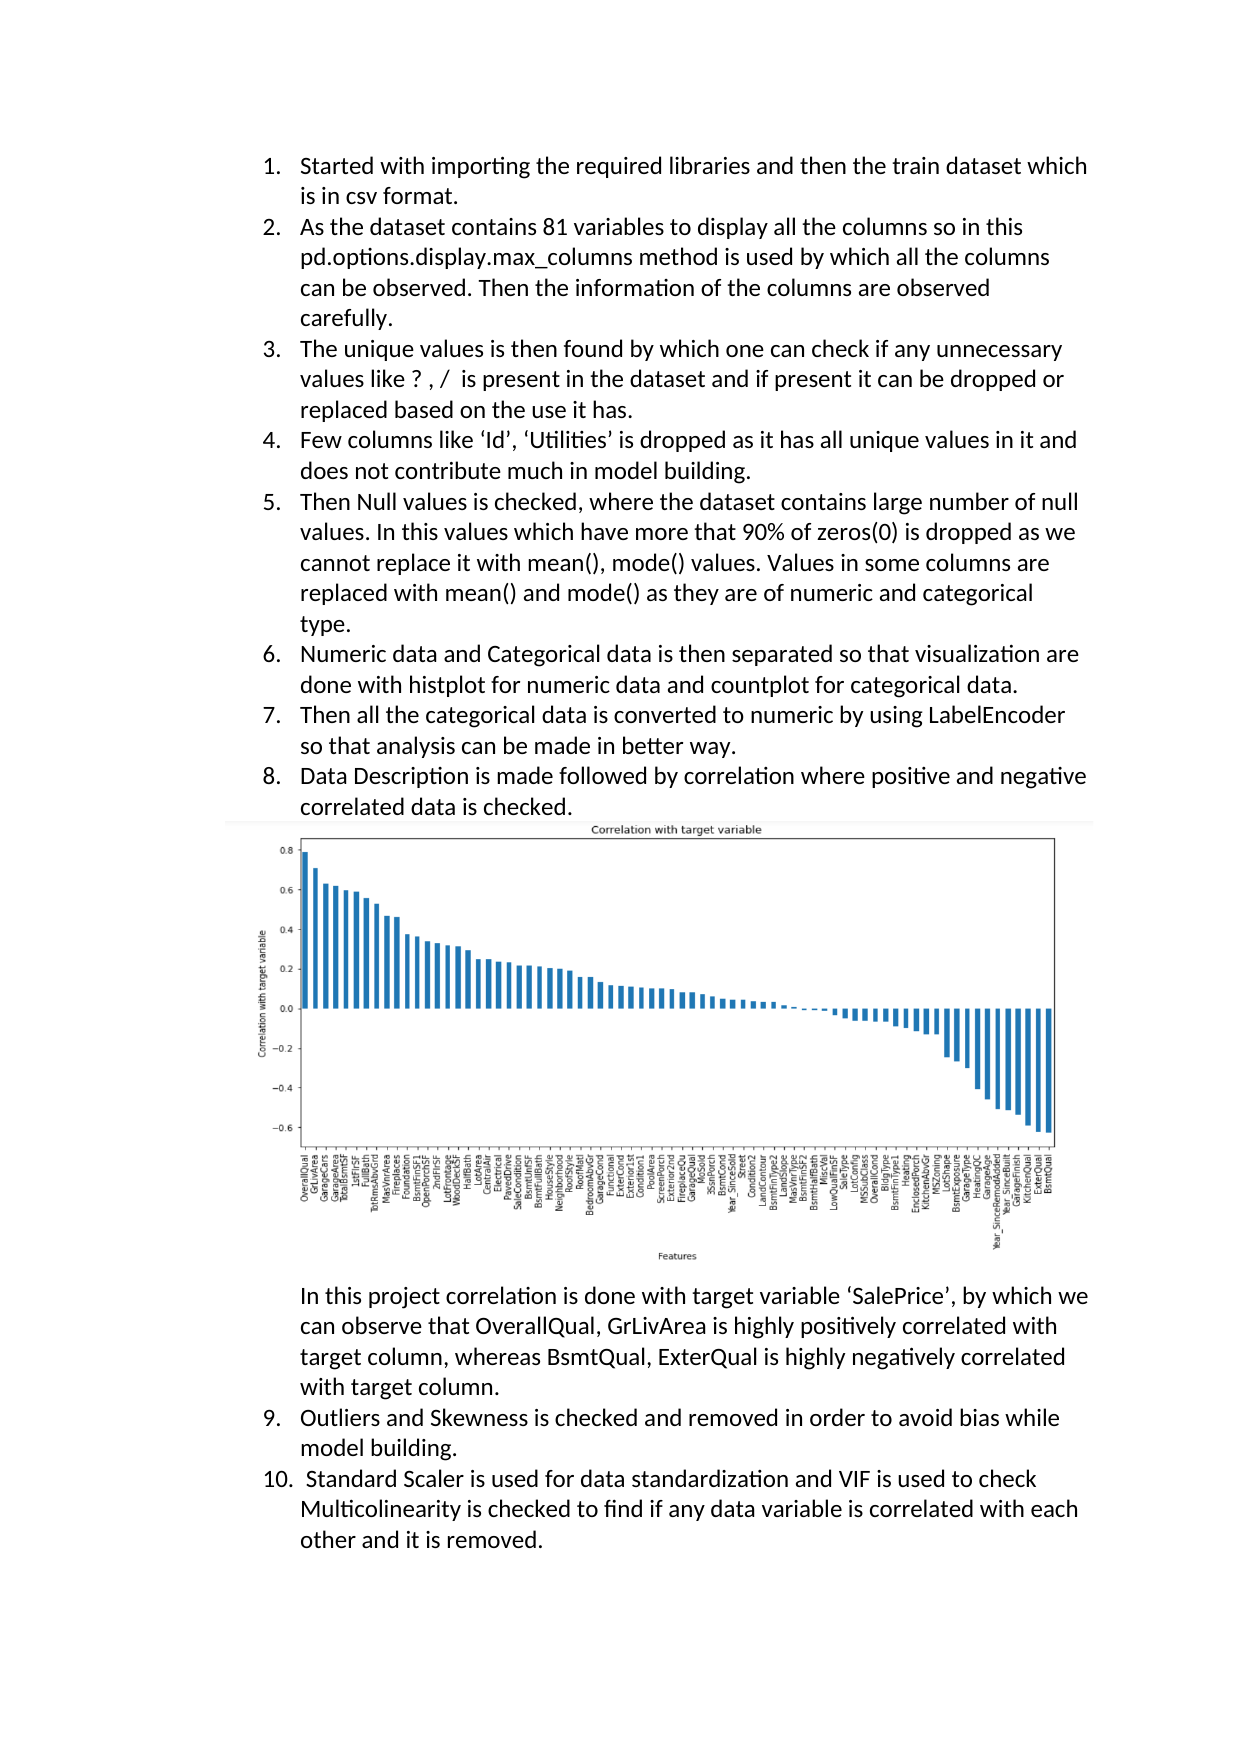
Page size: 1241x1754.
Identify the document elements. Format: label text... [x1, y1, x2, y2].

list As the dataset contains 81 variables to display all the columns so in this pd.options.display.max_columns method is used by which all the columns can be observed. Then the information of the columns are observed carefully. [262, 211, 1090, 333]
list Then all the categorical data is converted to numeric by using LabelEncoder so that analysis can be made in better way. [262, 699, 1090, 760]
text In this project correlation is done with target variable ‘SalePrice’, by which we can observe that OverallQual, GrLivArea is highly positively correlated with target column, whereas BsmtQual, ExterQual is highly negatively correlated with target column. [300, 1280, 1090, 1402]
list Outliers and Skewness is checked and removed in order to avoid bias while model building. [262, 1402, 1090, 1463]
list Started with importing the required libraries and then the train dataset which is in csv format. [262, 150, 1090, 211]
list Standard Scaler is used for data standardization and VIF is used to check Multicolinearity is checked to find if any data variable is correlated with each other and it is removed. [262, 1463, 1090, 1554]
list Then Null values is checked, where the dataset contains large number of null values. In this values which have more that 90% of zeros(0) is dropped as we cannot replace it with mean(), mode() values. Values in some columns are replaced with mean() and mode() as they are of numeric and categorical type. [262, 486, 1090, 638]
list The unique values is then found by which one can check if any unnecessary values like ? , / is present in the dataset and if present it can be dropped or replaced based on the use it has. [262, 333, 1090, 425]
list Numeric data and Categorical data is then separated so that visualization are done with histplot for numeric data and countplot for categorical data. [262, 638, 1090, 699]
list Few columns like ‘Id’, ‘Utilities’ is dropped as it has all unique values in it and does not contribute much in model building. [262, 425, 1090, 486]
list Data Description is made followed by correlation where positive and negative correlated data is checked. [262, 760, 1090, 821]
picture [225, 821, 1094, 1261]
